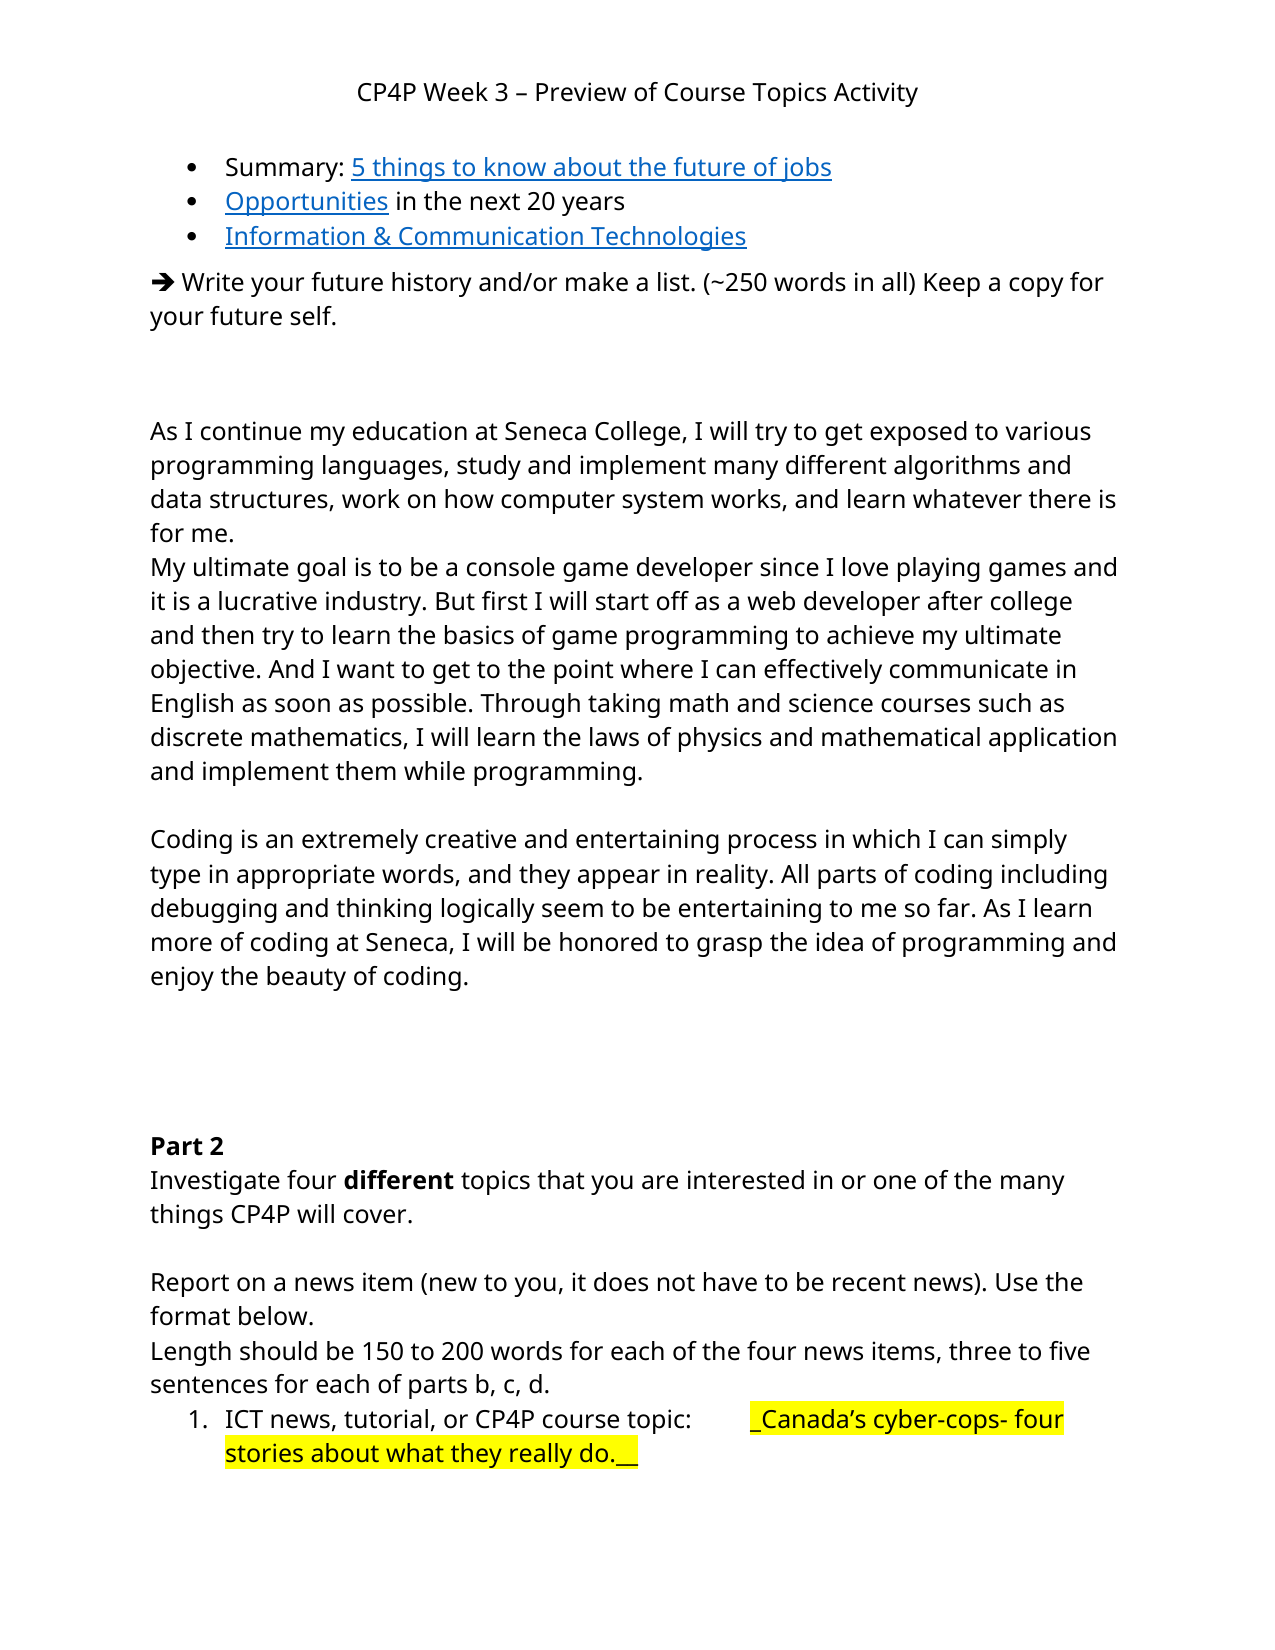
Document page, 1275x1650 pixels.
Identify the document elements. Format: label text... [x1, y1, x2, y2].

list Information & Communication Technologies [187, 218, 1125, 252]
text Write your future history and/or make a list. (~250 words in all) Keep a copy for your future self. [150, 265, 1125, 333]
list ICT news, tutorial, or CP4P course topic: _Canada’s cyber-cops- four stories about what they really do.__ [187, 1401, 1125, 1469]
text Part 2 [150, 1129, 1125, 1163]
list Opportunities in the next 20 years [187, 184, 1125, 218]
text Length should be 150 to 200 words for each of the four news items, three to five sentences for each of parts b, c, d. [150, 1333, 1125, 1401]
text Report on a news item (new to you, it does not have to be recent news). Use the format below. [150, 1265, 1125, 1333]
text My ultimate goal is to be a console game developer since I love playing games and it is a lucrative industry. But first I will start off as a web developer after college and then try to learn the basics of game programming to achieve my ultimate objective. And I want to get to the point where I can effectively communicate in English as soon as possible. Through taking math and science courses such as discrete mathematics, I will learn the laws of physics and mathematical application and implement them while programming. [150, 550, 1125, 788]
text As I continue my education at Seneca College, I will try to get exposed to various programming languages, study and implement many different algorithms and data structures, work on how computer system works, and learn whatever there is for me. [150, 413, 1125, 550]
text Investigate four different topics that you are interested in or one of the many things CP4P will cover. [150, 1163, 1125, 1231]
text Coding is an extremely creative and entertaining process in which I can simply type in appropriate words, and they appear in reality. All parts of coding including debugging and thinking logically seem to be entertaining to me so far. As I learn more of coding at Seneca, I will be honored to grasp the idea of programming and enjoy the beauty of coding. [150, 822, 1125, 992]
list Summary: 5 things to know about the future of jobs [187, 150, 1125, 184]
